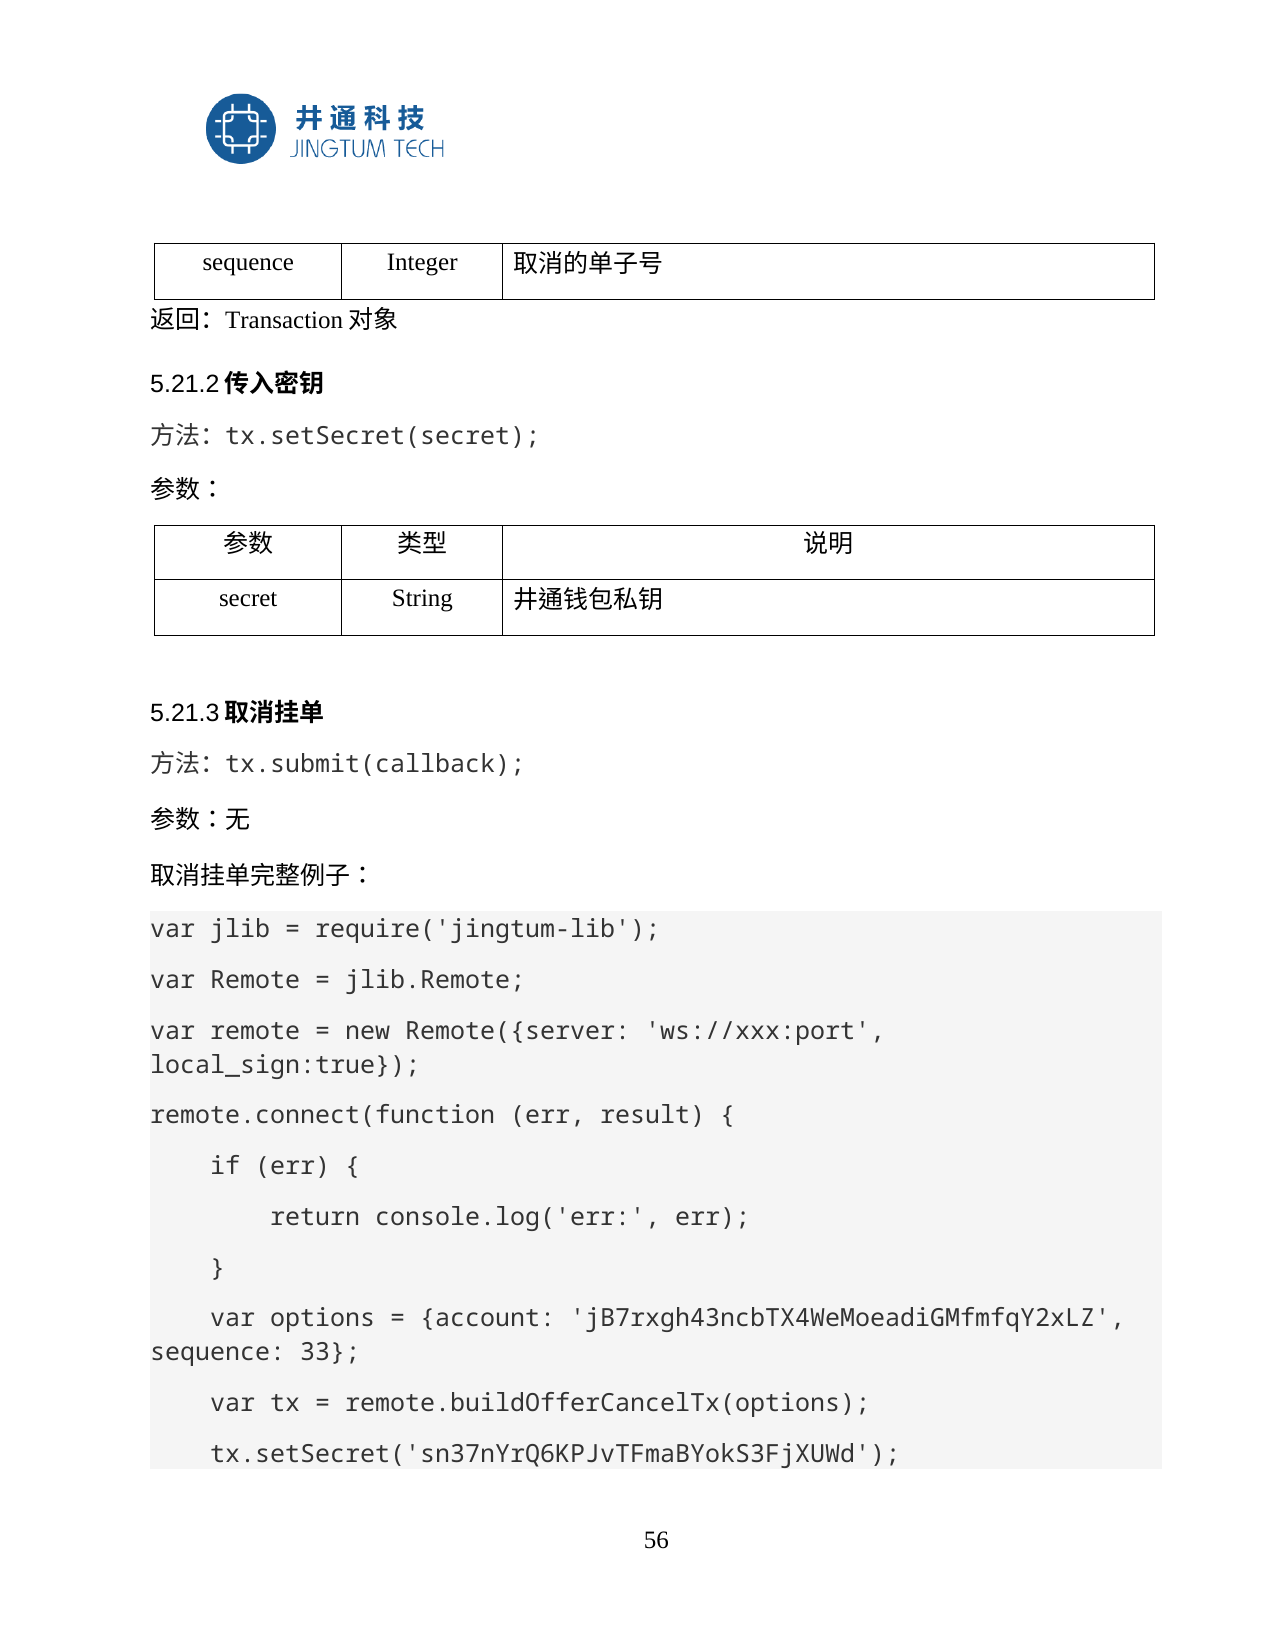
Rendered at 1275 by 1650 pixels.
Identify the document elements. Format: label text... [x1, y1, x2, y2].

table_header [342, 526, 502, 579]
text 参数：无 [150, 799, 1162, 836]
text var Remote = jlib.Remote; [150, 962, 1162, 996]
text 取消挂单完整例子： [150, 855, 1162, 891]
text return console.log('err:', err); [150, 1198, 1162, 1233]
text 方法：tx.submit(callback); [150, 744, 1162, 780]
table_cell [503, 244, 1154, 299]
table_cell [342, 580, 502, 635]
text if (err) { [150, 1148, 1162, 1182]
text } [150, 1249, 1162, 1283]
subtitle 取消挂单 [150, 692, 1162, 728]
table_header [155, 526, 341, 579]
picture [180, 71, 463, 186]
text var jlib = require('jingtum-lib'); [150, 911, 1162, 945]
text 方法：tx.setSecret(secret); [150, 416, 1162, 452]
text 参数： [150, 471, 1162, 505]
text tx.setSecret('sn37nYrQ6KPJvTFmaBYokS3FjXUWd'); [150, 1436, 1162, 1469]
subtitle 传入密钥 [150, 364, 1162, 400]
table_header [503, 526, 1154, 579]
text remote.connect(function (err, result) { [150, 1097, 1162, 1131]
text var tx = remote.buildOfferCancelTx(options); [150, 1385, 1162, 1419]
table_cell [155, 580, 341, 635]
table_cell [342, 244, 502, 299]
text 返回：Transaction对象 [150, 300, 1162, 336]
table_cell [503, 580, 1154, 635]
text var options = {account: 'jB7rxgh43ncbTX4WeMoeadiGMfmfqY2xLZ', sequence: 33}; [150, 1300, 1162, 1368]
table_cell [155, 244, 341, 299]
text var remote = new Remote({server: 'ws://xxx:port', local_sign:true}); [150, 1012, 1162, 1080]
